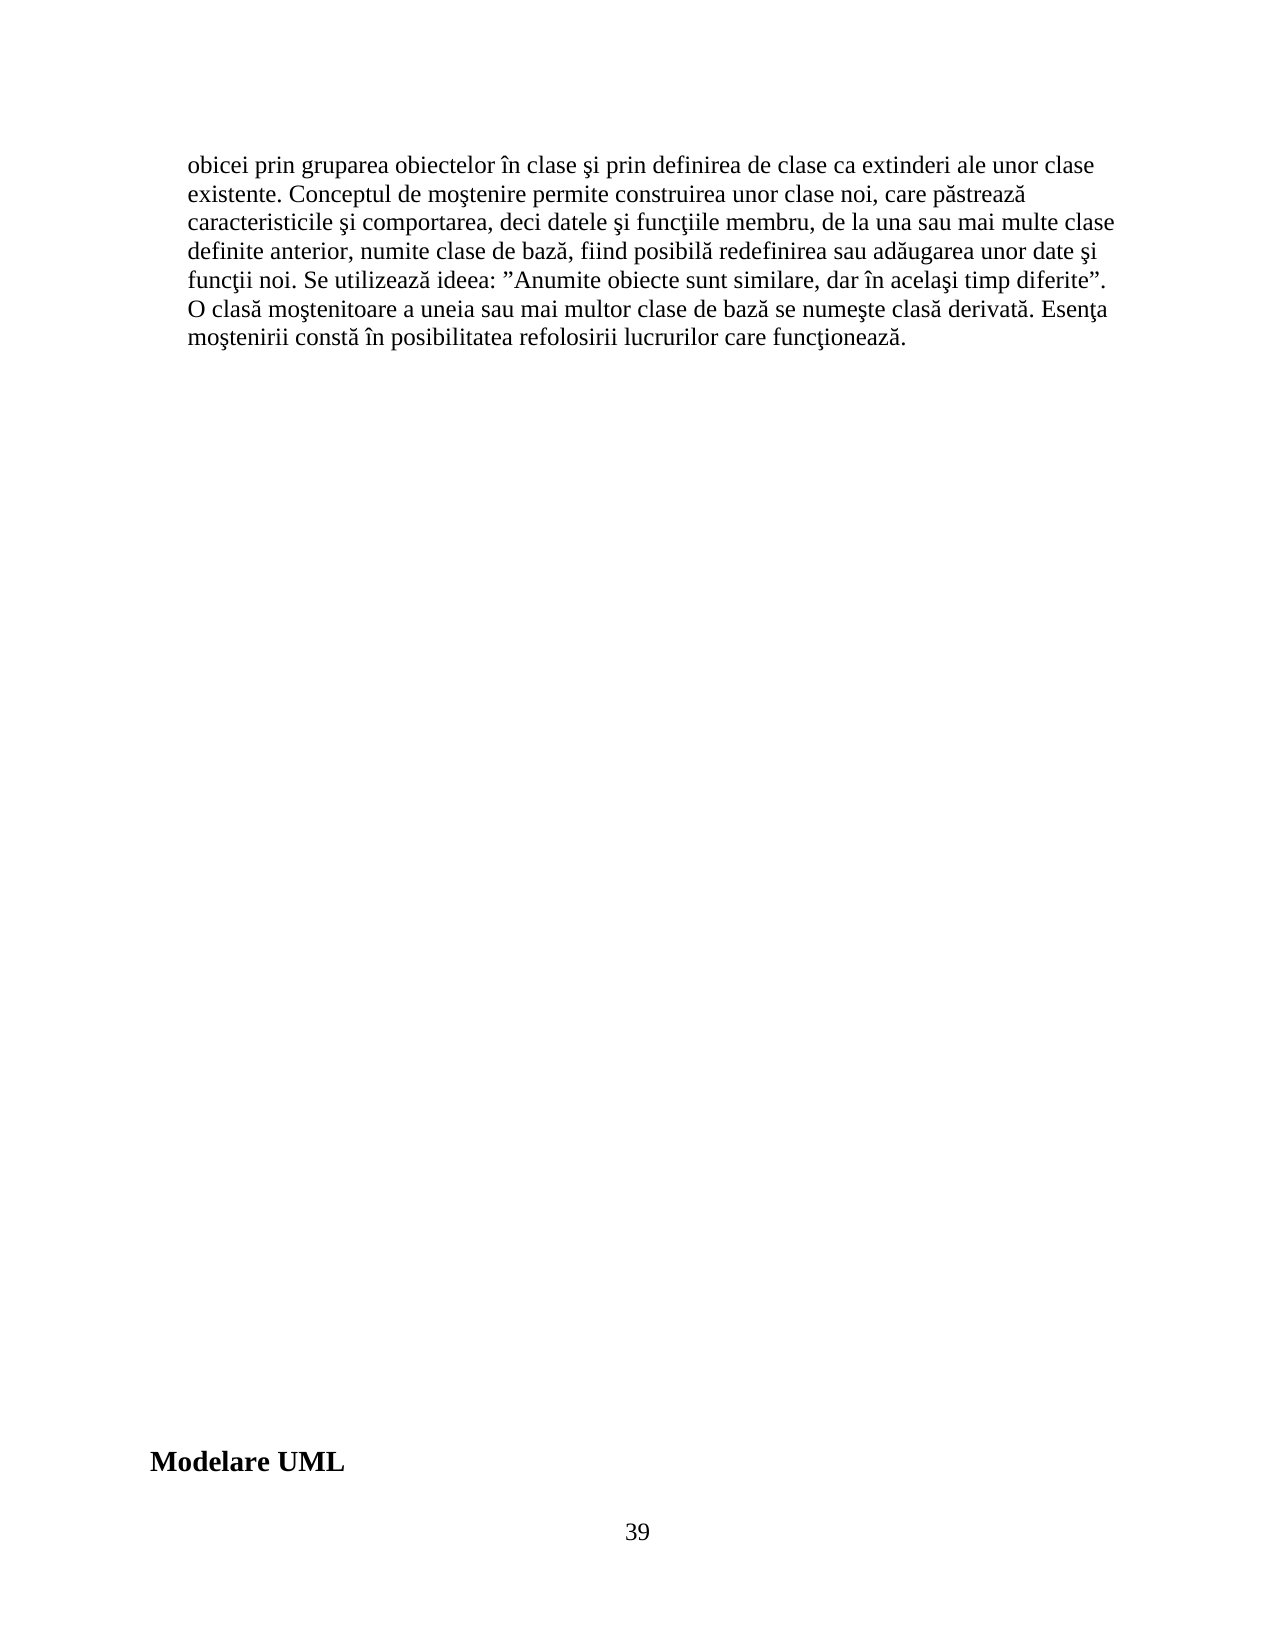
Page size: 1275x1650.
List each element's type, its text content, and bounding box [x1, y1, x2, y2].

subtitle Modelare UML [150, 1444, 1125, 1477]
